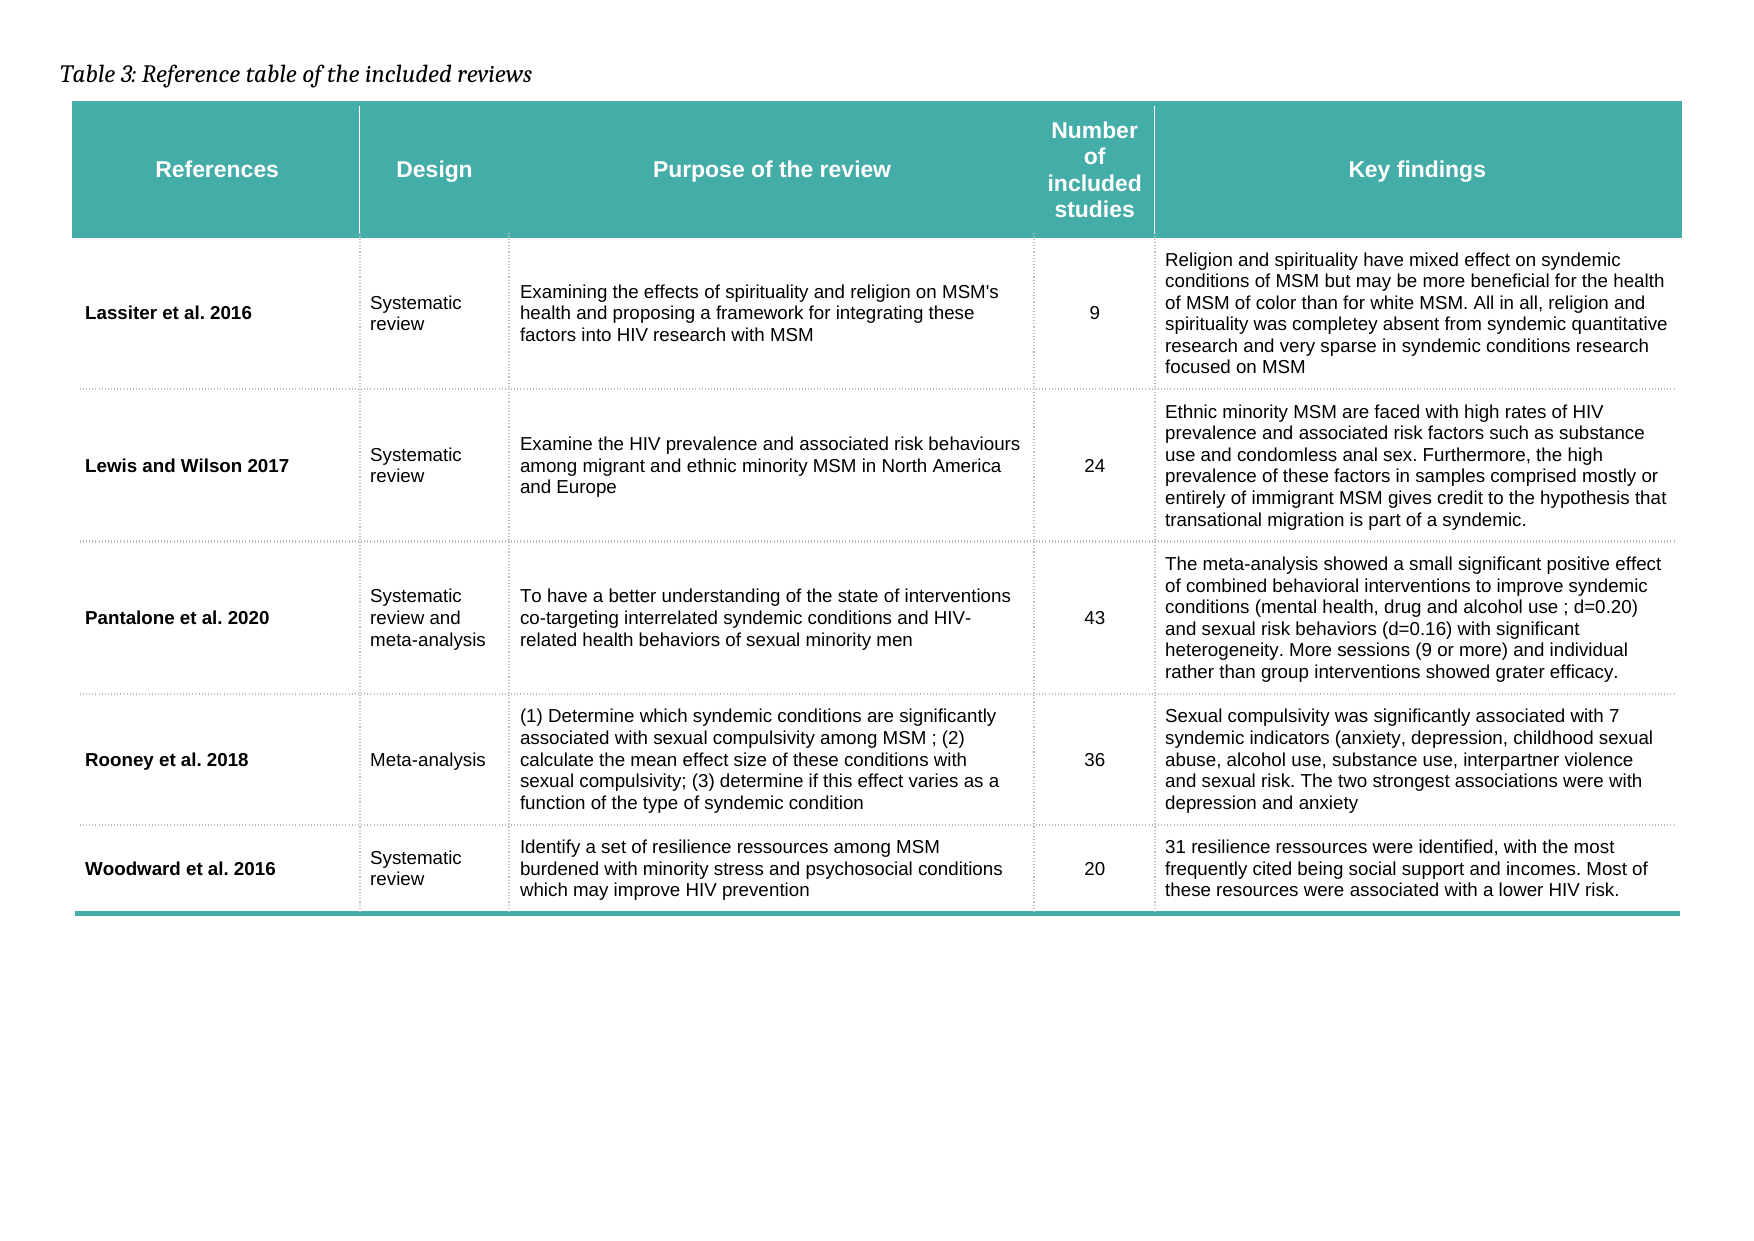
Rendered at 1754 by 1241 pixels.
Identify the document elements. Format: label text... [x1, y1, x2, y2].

table_cell 9 [1034, 238, 1154, 388]
table_cell 20 [1034, 824, 1154, 911]
table_cell Identify a set of resilience ressources among MSM burdened with minority stress and psychosocial conditions which may improve HIV prevention [509, 824, 1034, 911]
table_cell Woodward et al. 2016 [75, 824, 359, 911]
table_cell Examining the effects of spirituality and religion on MSM's health and proposing a framework for integrating these factors into HIV research with MSM [509, 238, 1034, 388]
table_cell Systematic review [360, 238, 509, 388]
table_header Purpose of the review [509, 106, 1034, 233]
table_header Design [360, 106, 509, 233]
table_cell Ethnic minority MSM are faced with high rates of HIV prevalence and associated risk factors such as substance use and condomless anal sex. Furthermore, the high prevalence of these factors in samples comprised mostly or entirely of immigrant MSM gives credit to the hypothesis that transational migration is part of a syndemic. [1155, 388, 1679, 540]
table_cell Sexual compulsivity was significantly associated with 7 syndemic indicators (anxiety, depression, childhood sexual abuse, alcohol use, substance use, interpartner violence and sexual risk. The two strongest associations were with depression and anxiety [1155, 693, 1679, 823]
table_cell To have a better understanding of the state of interventions co-targeting interrelated syndemic conditions and HIV-related health behaviors of sexual minority men [509, 540, 1034, 693]
text Table 3: Reference table of the included reviews [60, 60, 1694, 89]
table_header Key findings [1155, 106, 1677, 233]
table_cell 31 resilience ressources were identified, with the most frequently cited being social support and incomes. Most of these resources were associated with a lower HIV risk. [1155, 824, 1679, 911]
table_cell Religion and spirituality have mixed effect on syndemic conditions of MSM but may be more beneficial for the health of MSM of color than for white MSM. All in all, religion and spirituality was completey absent from syndemic quantitative research and very sparse in syndemic conditions research focused on MSM [1155, 238, 1679, 388]
table_cell Lassiter et al. 2016 [75, 238, 359, 388]
table_cell Examine the HIV prevalence and associated risk behaviours among migrant and ethnic minority MSM in North America and Europe [509, 388, 1034, 540]
table_header References [77, 106, 359, 233]
table_cell 43 [1034, 540, 1154, 693]
table_cell Systematic review [360, 388, 509, 540]
table_cell 24 [1034, 388, 1154, 540]
table_cell Lewis and Wilson 2017 [75, 388, 359, 540]
table_cell Meta-analysis [360, 693, 509, 823]
table_cell (1) Determine which syndemic conditions are significantly associated with sexual compulsivity among MSM ; (2) calculate the mean effect size of these conditions with sexual compulsivity; (3) determine if this effect varies as a function of the type of syndemic condition [509, 693, 1034, 823]
table_cell The meta-analysis showed a small significant positive effect of combined behavioral interventions to improve syndemic conditions (mental health, drug and alcohol use ; d=0.20) and sexual risk behaviors (d=0.16) with significant heterogeneity. More sessions (9 or more) and individual rather than group interventions showed grater efficacy. [1155, 540, 1679, 693]
table_cell Pantalone et al. 2020 [75, 540, 359, 693]
table_cell Systematic review and meta-analysis [360, 540, 509, 693]
table_header Number of included studies [1034, 106, 1154, 233]
table_cell 36 [1034, 693, 1154, 823]
table_cell Systematic review [360, 824, 509, 911]
table_cell Rooney et al. 2018 [75, 693, 359, 823]
